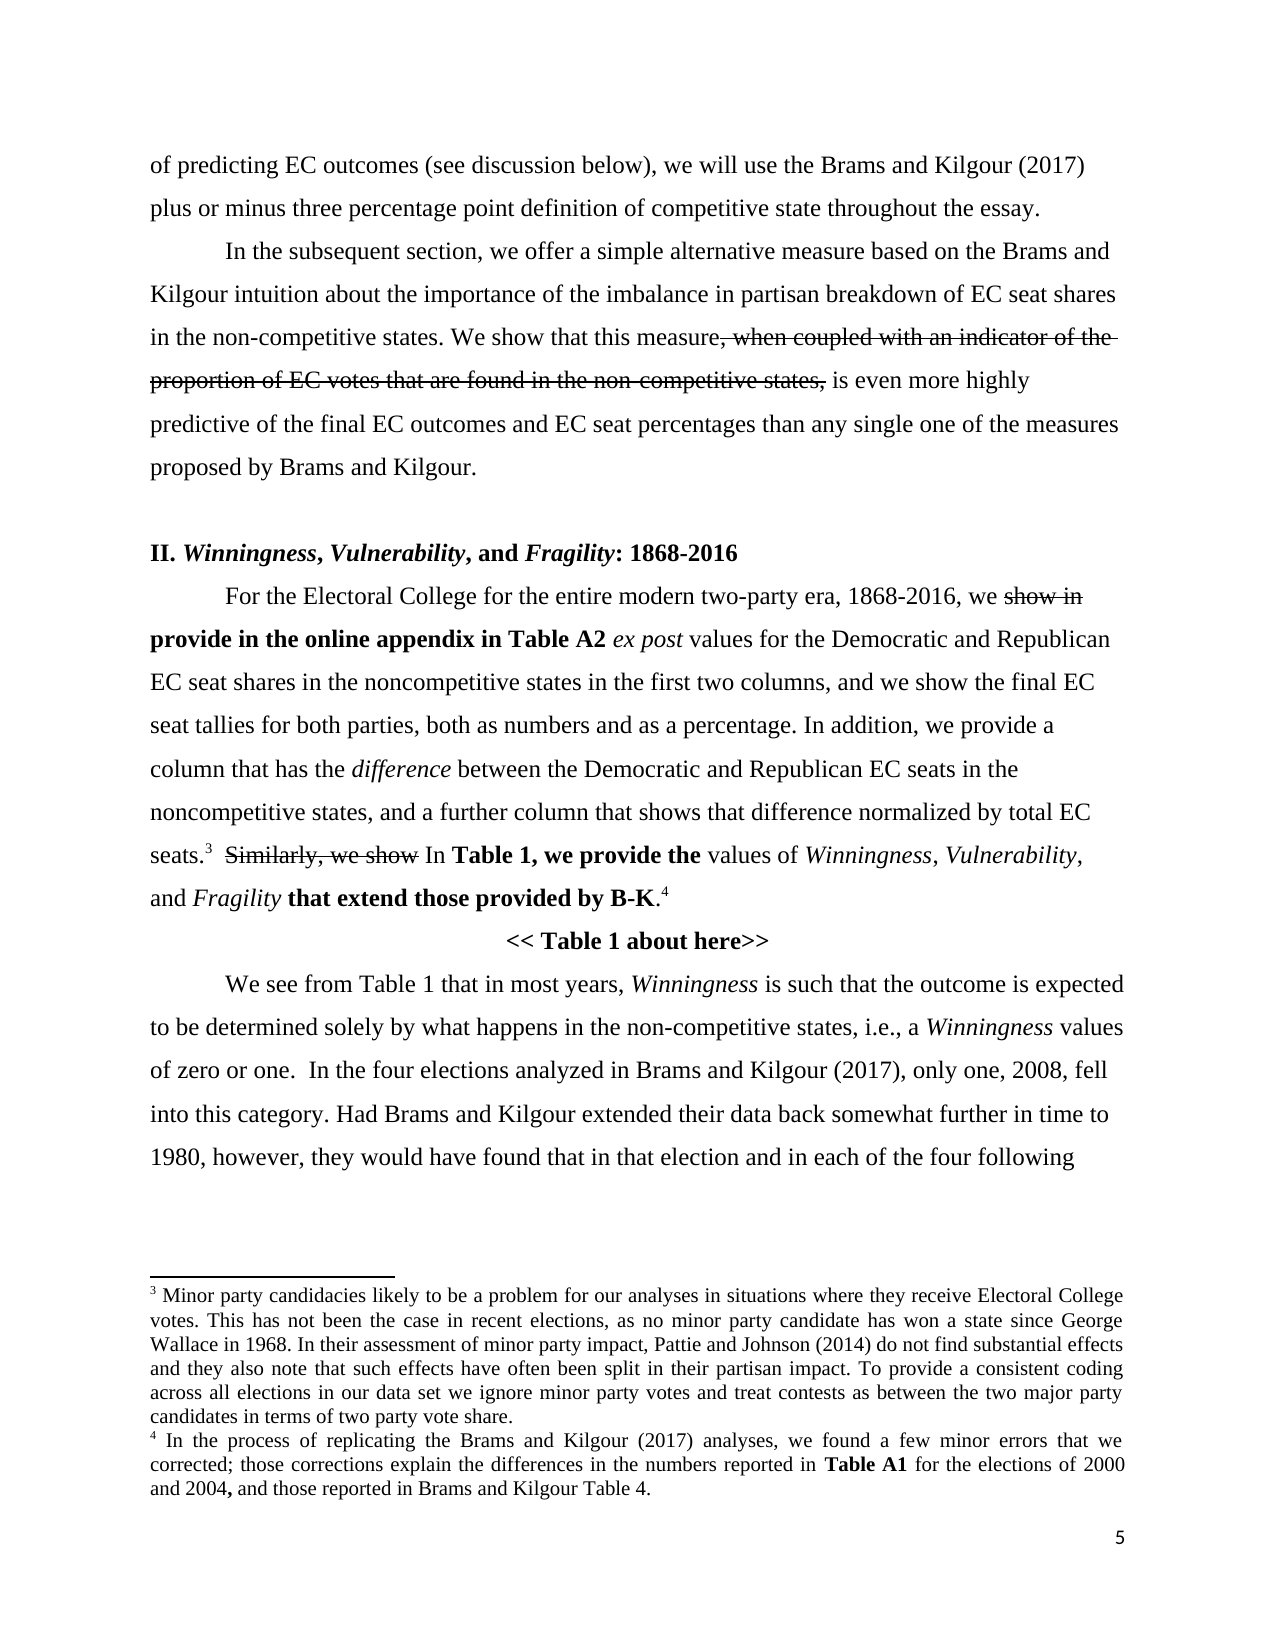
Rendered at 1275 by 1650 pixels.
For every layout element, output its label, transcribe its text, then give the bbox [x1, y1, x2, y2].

text In the subsequent section, we offer a simple alternative measure based on the Brams and Kilgour intuition about the importance of the imbalance in partisan breakdown of EC seat shares in the non-competitive states. We show that this measure, when coupled with an indicator of the proportion of EC votes that are found in the non-competitive states, is even more highly predictive of the final EC outcomes and EC seat percentages than any single one of the measures proposed by Brams and Kilgour. [150, 236, 1125, 481]
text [150, 969, 1125, 1171]
text II. Winningness, Vulnerability, and Fragility: 1868-2016 [150, 538, 1125, 567]
text << Table 1 about here>> [150, 926, 1125, 955]
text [150, 150, 1125, 222]
text For the Electoral College for the entire modern two-party era, 1868-2016, we show in provide in the online appendix in Table A2 ex post values for the Democratic and Republican EC seat shares in the noncompetitive states in the first two columns, and we show the final EC seat tallies for both parties, both as numbers and as a percentage. In addition, we provide a column that has the difference between the Democratic and Republican EC seats in the noncompetitive states, and a further column that shows that difference normalized by total EC seats. Similarly, we show In Table 1, we provide the values of Winningness, Vulnerability, and Fragility that extend those provided by B-K. [150, 581, 1125, 912]
